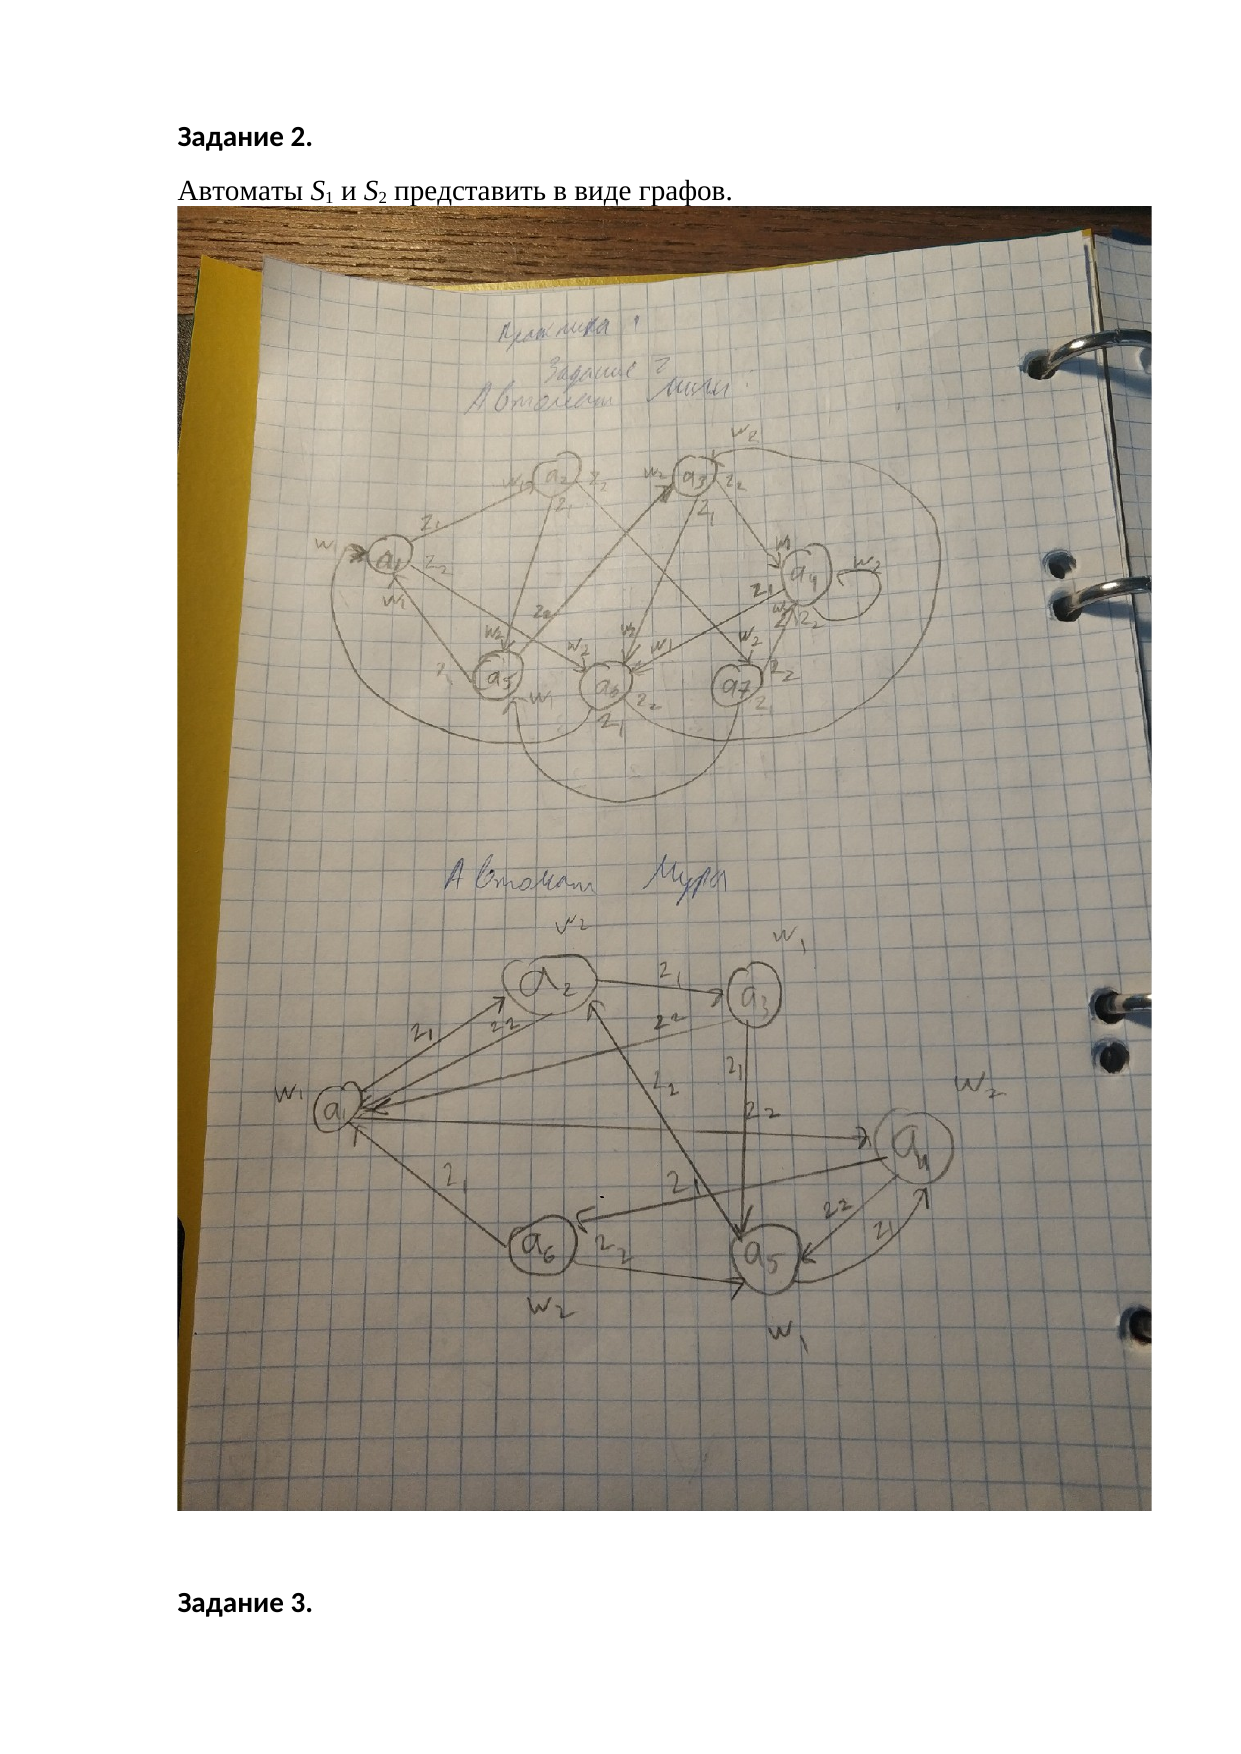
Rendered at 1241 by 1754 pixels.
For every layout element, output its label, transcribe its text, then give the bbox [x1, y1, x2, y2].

text Автоматы S1 и S2 представить в виде графов. [177, 173, 1152, 206]
text Задание 2. [177, 118, 1152, 154]
picture [177, 206, 1152, 1511]
text Задание 3. [177, 1584, 1152, 1620]
